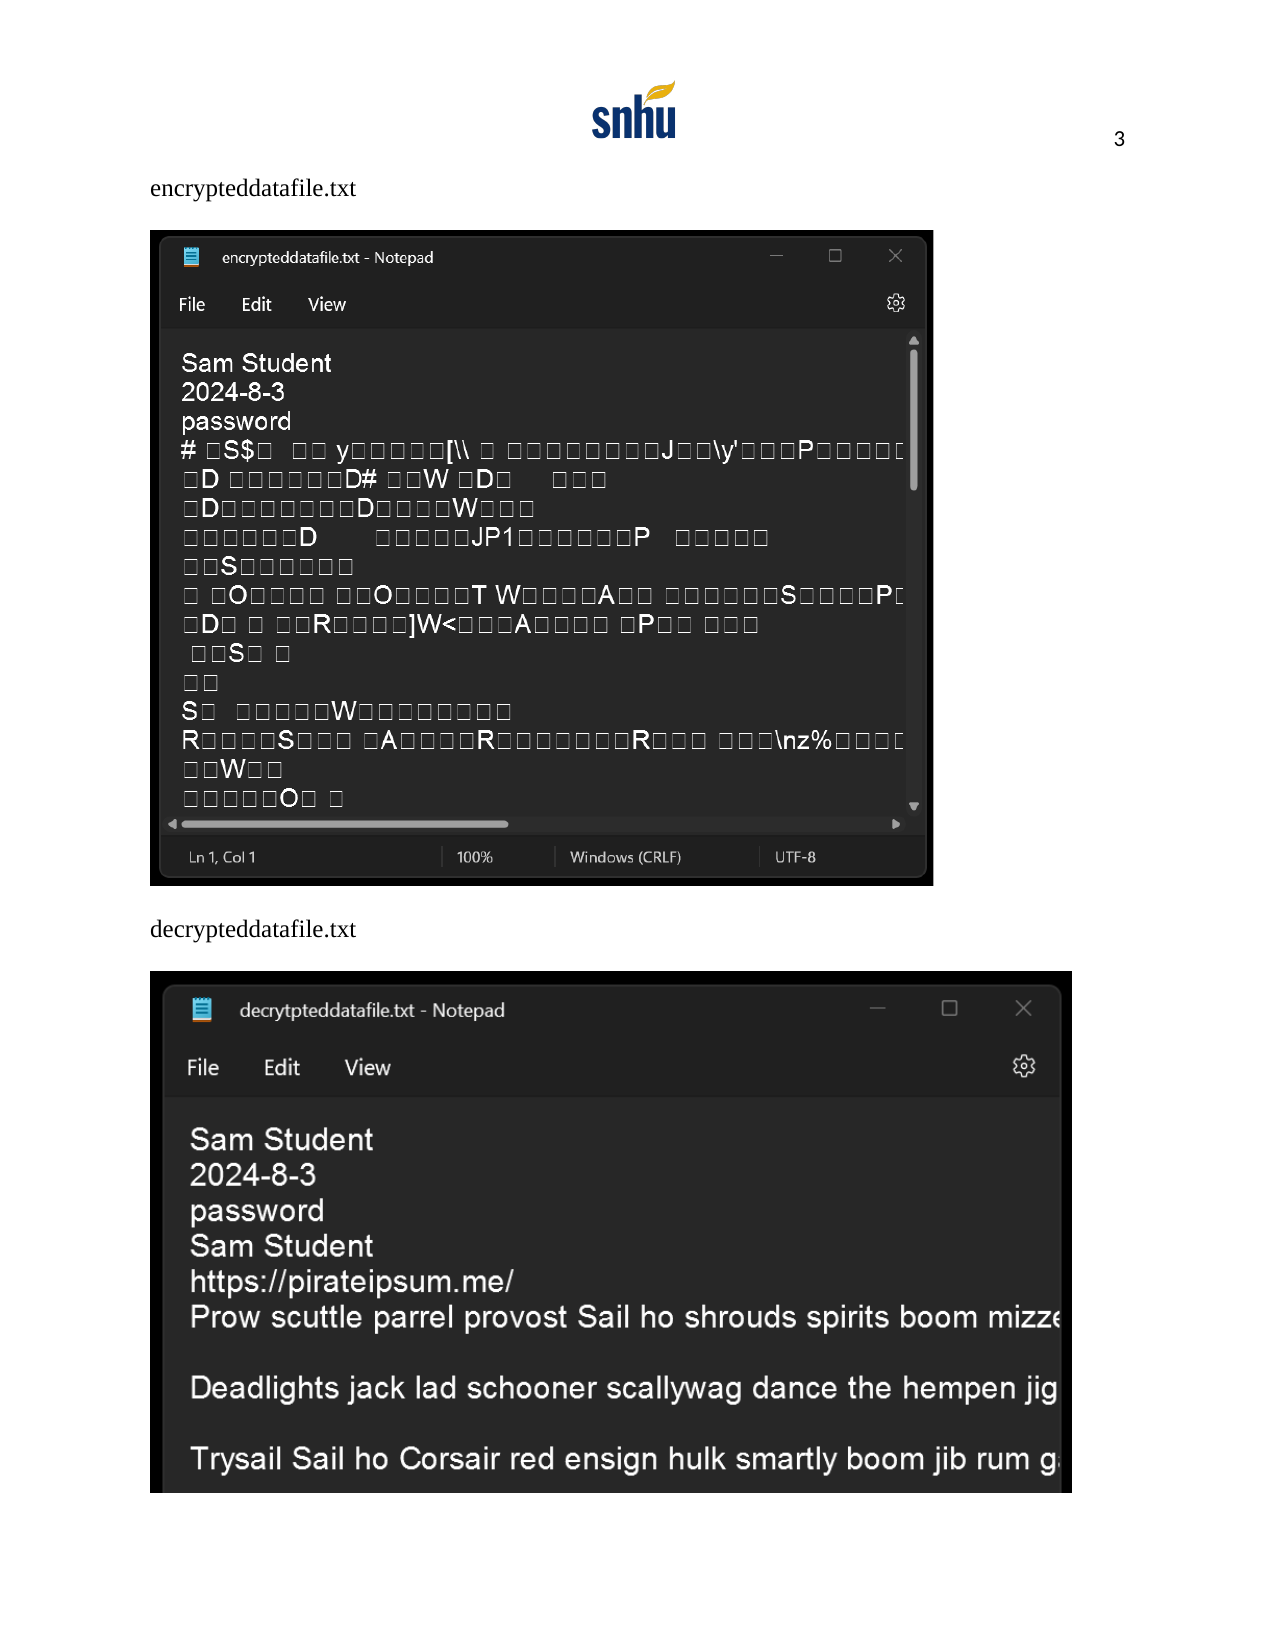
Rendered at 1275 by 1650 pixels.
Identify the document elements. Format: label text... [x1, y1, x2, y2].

picture [573, 75, 702, 147]
text decrypteddatafile.txt [150, 914, 1125, 943]
text encrypteddatafile.txt [150, 173, 1125, 202]
picture [150, 230, 934, 886]
picture [150, 971, 1072, 1493]
